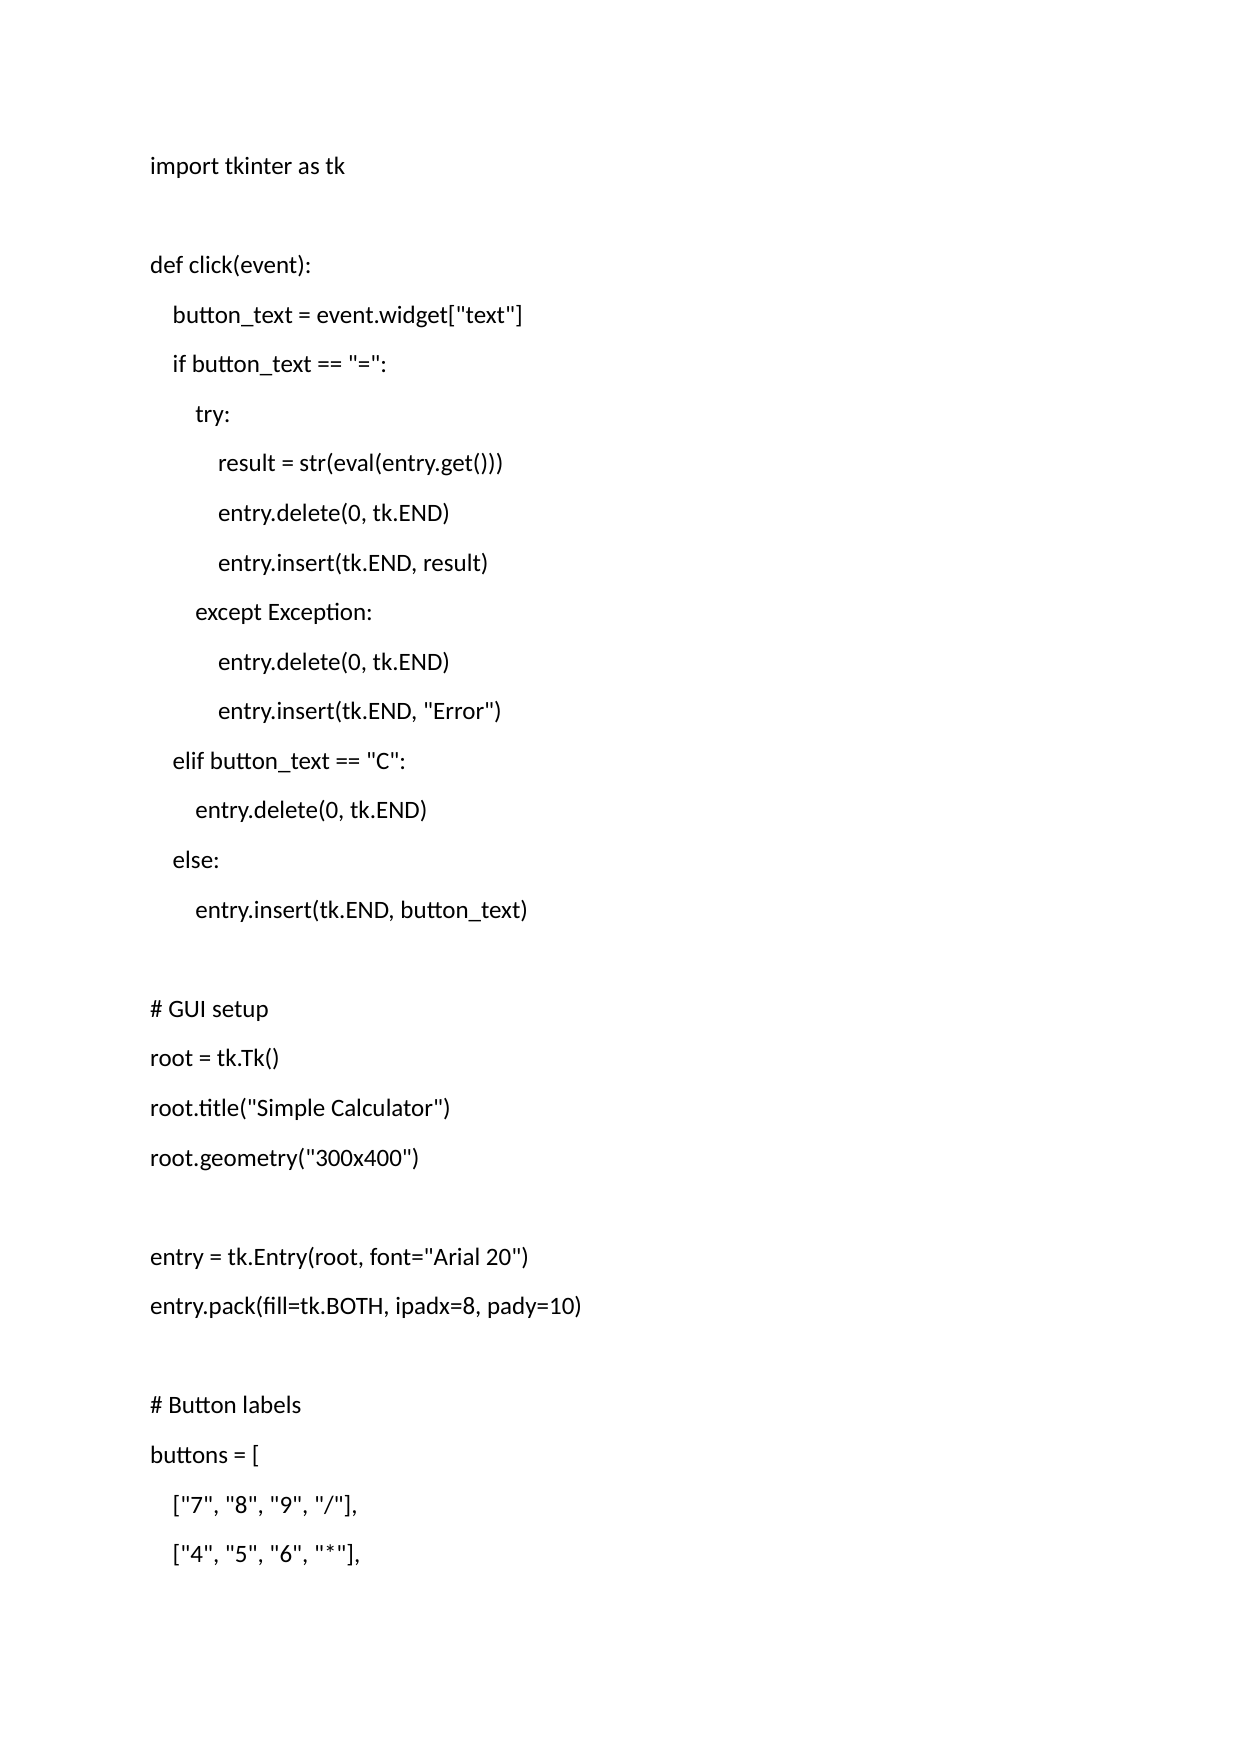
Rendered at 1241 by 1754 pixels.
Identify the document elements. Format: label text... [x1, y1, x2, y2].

text import tkinter as tk [150, 150, 1090, 181]
text entry.insert(tk.END, "Error") [150, 695, 1090, 726]
text button_text = event.widget["text"] [150, 299, 1090, 329]
text elif button_text == "C": [150, 745, 1090, 776]
text try: [150, 398, 1090, 428]
text root.title("Simple Calculator") [150, 1092, 1090, 1123]
text root = tk.Tk() [150, 1042, 1090, 1073]
text root.geometry("300x400") [150, 1142, 1090, 1172]
text entry.delete(0, tk.END) [150, 794, 1090, 825]
text def click(event): [150, 249, 1090, 280]
text if button_text == "=": [150, 348, 1090, 379]
text ["4", "5", "6", "*"], [150, 1538, 1090, 1569]
text result = str(eval(entry.get())) [150, 447, 1090, 478]
text # Button labels [150, 1389, 1090, 1420]
text entry.insert(tk.END, result) [150, 547, 1090, 577]
text entry = tk.Entry(root, font="Arial 20") [150, 1241, 1090, 1271]
text else: [150, 844, 1090, 875]
text entry.delete(0, tk.END) [150, 646, 1090, 676]
text entry.insert(tk.END, button_text) [150, 894, 1090, 924]
text except Exception: [150, 596, 1090, 627]
text # GUI setup [150, 993, 1090, 1023]
text entry.pack(fill=tk.BOTH, ipadx=8, pady=10) [150, 1290, 1090, 1321]
text entry.delete(0, tk.END) [150, 497, 1090, 528]
text ["7", "8", "9", "/"], [150, 1489, 1090, 1519]
text buttons = [ [150, 1439, 1090, 1470]
